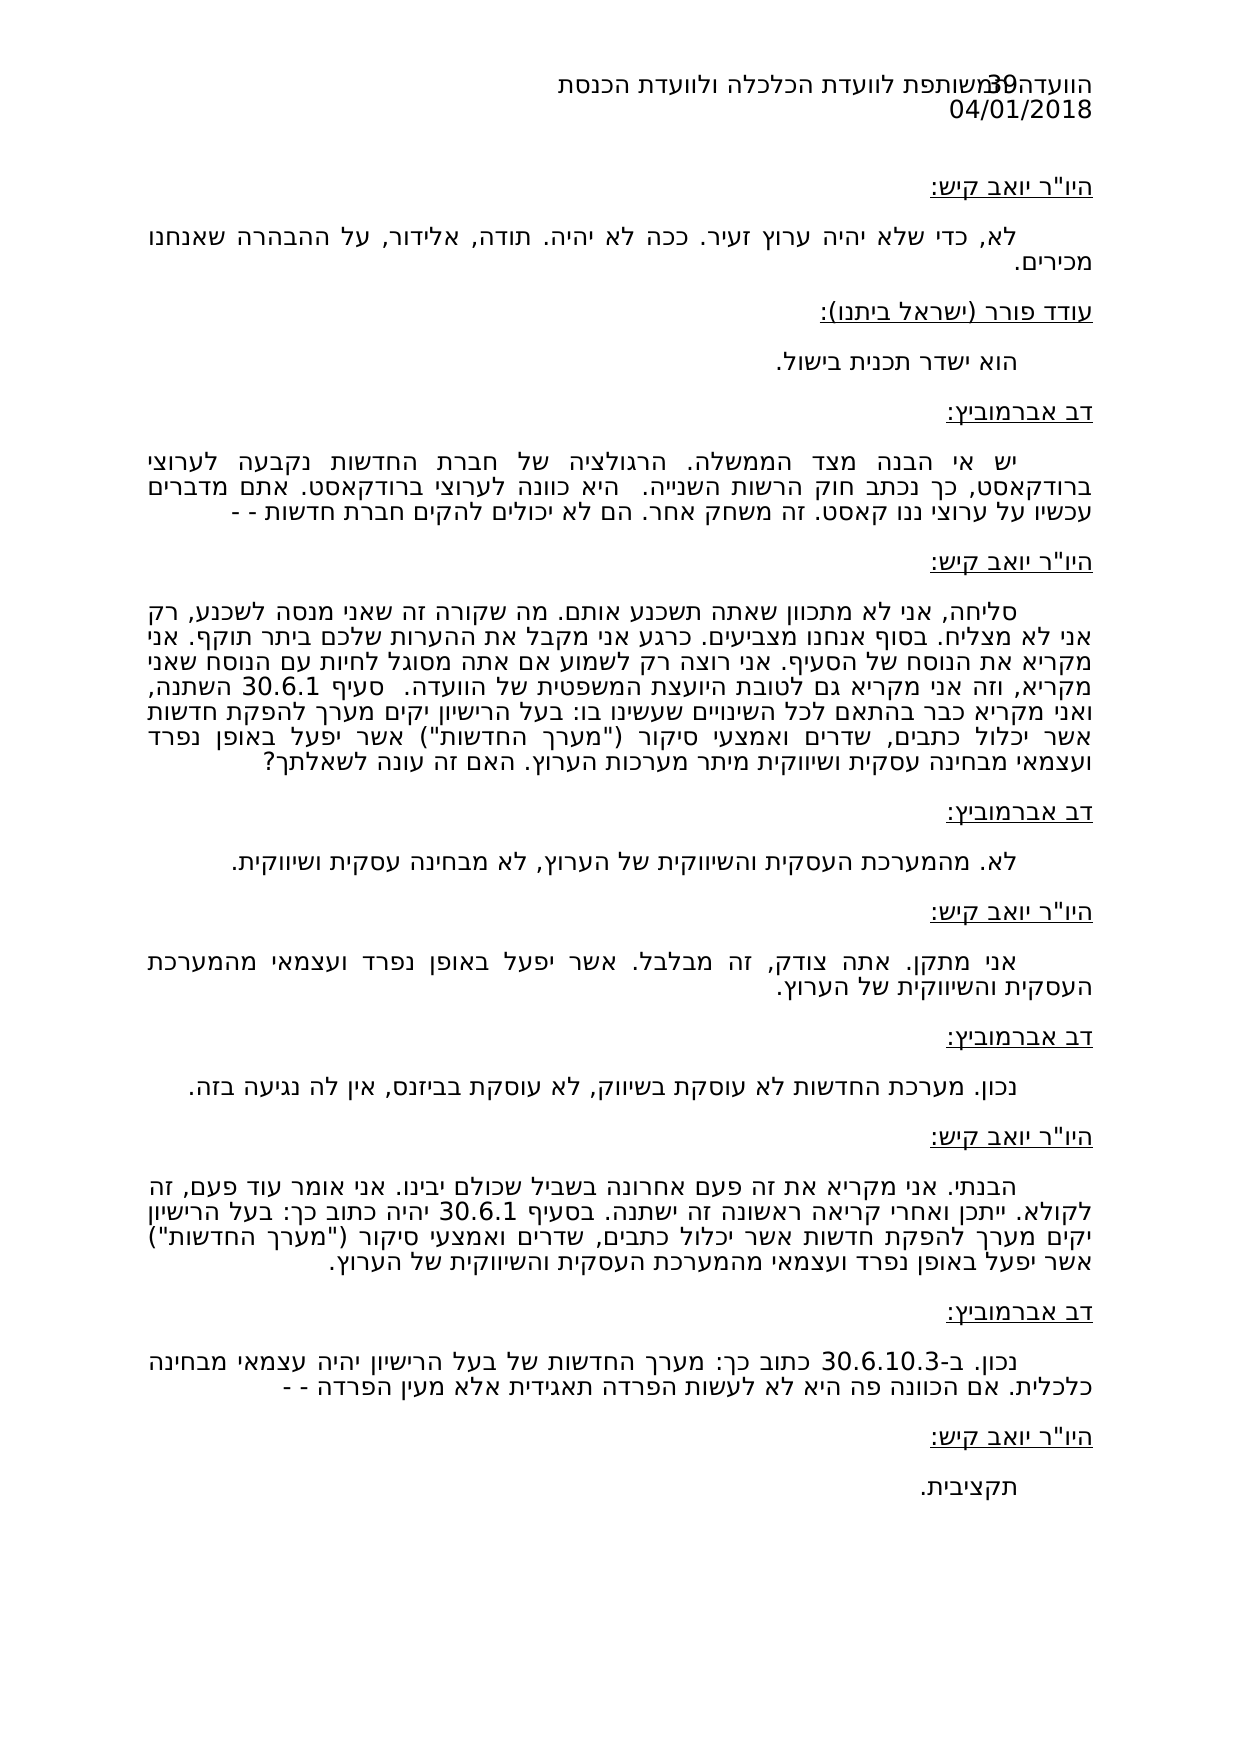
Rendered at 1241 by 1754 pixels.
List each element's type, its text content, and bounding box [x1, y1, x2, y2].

text סליחה, אני לא מתכוון שאתה תשכנע אותם. מה שקורה זה שאני מנסה לשכנע, רק אני לא מצליח. בסוף אנחנו מצביעים. כרגע אני מקבל את ההערות שלכם ביתר תוקף. אני מקריא את הנוסח של הסעיף. אני רוצה רק לשמוע אם אתה מסוגל לחיות עם הנוסח שאני מקריא, וזה אני מקריא גם לטובת היועצת המשפטית של הוועדה. סעיף 30.6.1 השתנה, ואני מקריא כבר בהתאם לכל השינויים שעשינו בו: בעל הרישיון יקים מערך להפקת חדשות אשר יכלול כתבים, שדרים ואמצעי סיקור ("מערך החדשות") אשר יפעל באופן נפרד ועצמאי מבחינה עסקית ושיווקית מיתר מערכות הערוץ. האם זה עונה לשאלתך? [147, 600, 1093, 775]
text תקציבית. [147, 1475, 1093, 1500]
text היו"ר יואב קיש: [147, 1125, 1093, 1150]
text הוא ישדר תכנית בישול. [147, 350, 1093, 375]
text דב אברמוביץ: [147, 400, 1093, 425]
text היו"ר יואב קיש: [147, 550, 1093, 575]
text אני מתקן. אתה צודק, זה מבלבל. אשר יפעל באופן נפרד ועצמאי מהמערכת העסקית והשיווקית של הערוץ. [147, 950, 1093, 1000]
text הבנתי. אני מקריא את זה פעם אחרונה בשביל שכולם יבינו. אני אומר עוד פעם, זה לקולא. ייתכן ואחרי קריאה ראשונה זה ישתנה. בסעיף 30.6.1 יהיה כתוב כך: בעל הרישיון יקים מערך להפקת חדשות אשר יכלול כתבים, שדרים ואמצעי סיקור ("מערך החדשות") אשר יפעל באופן נפרד ועצמאי מהמערכת העסקית והשיווקית של הערוץ. [147, 1175, 1093, 1275]
text היו"ר יואב קיש: [147, 900, 1093, 925]
text היו"ר יואב קיש: [147, 175, 1093, 200]
text לא, כדי שלא יהיה ערוץ זעיר. ככה לא יהיה. תודה, אלידור, על ההבהרה שאנחנו מכירים. [147, 225, 1093, 275]
text יש אי הבנה מצד הממשלה. הרגולציה של חברת החדשות נקבעה לערוצי ברודקאסט, כך נכתב חוק הרשות השנייה. היא כוונה לערוצי ברודקאסט. אתם מדברים עכשיו על ערוצי ננו קאסט. זה משחק אחר. הם לא יכולים להקים חברת חדשות - - [147, 450, 1093, 525]
text דב אברמוביץ: [147, 1300, 1093, 1325]
text לא. מהמערכת העסקית והשיווקית של הערוץ, לא מבחינה עסקית ושיווקית. [147, 850, 1093, 875]
text עודד פורר (ישראל ביתנו): [147, 300, 1093, 325]
text נכון. מערכת החדשות לא עוסקת בשיווק, לא עוסקת בביזנס, אין לה נגיעה בזה. [147, 1075, 1093, 1100]
text דב אברמוביץ: [147, 1025, 1093, 1050]
text היו"ר יואב קיש: [147, 1425, 1093, 1450]
text דב אברמוביץ: [147, 800, 1093, 825]
text נכון. ב-30.6.10.3 כתוב כך: מערך החדשות של בעל הרישיון יהיה עצמאי מבחינה כלכלית. אם הכוונה פה היא לא לעשות הפרדה תאגידית אלא מעין הפרדה - - [147, 1350, 1093, 1400]
